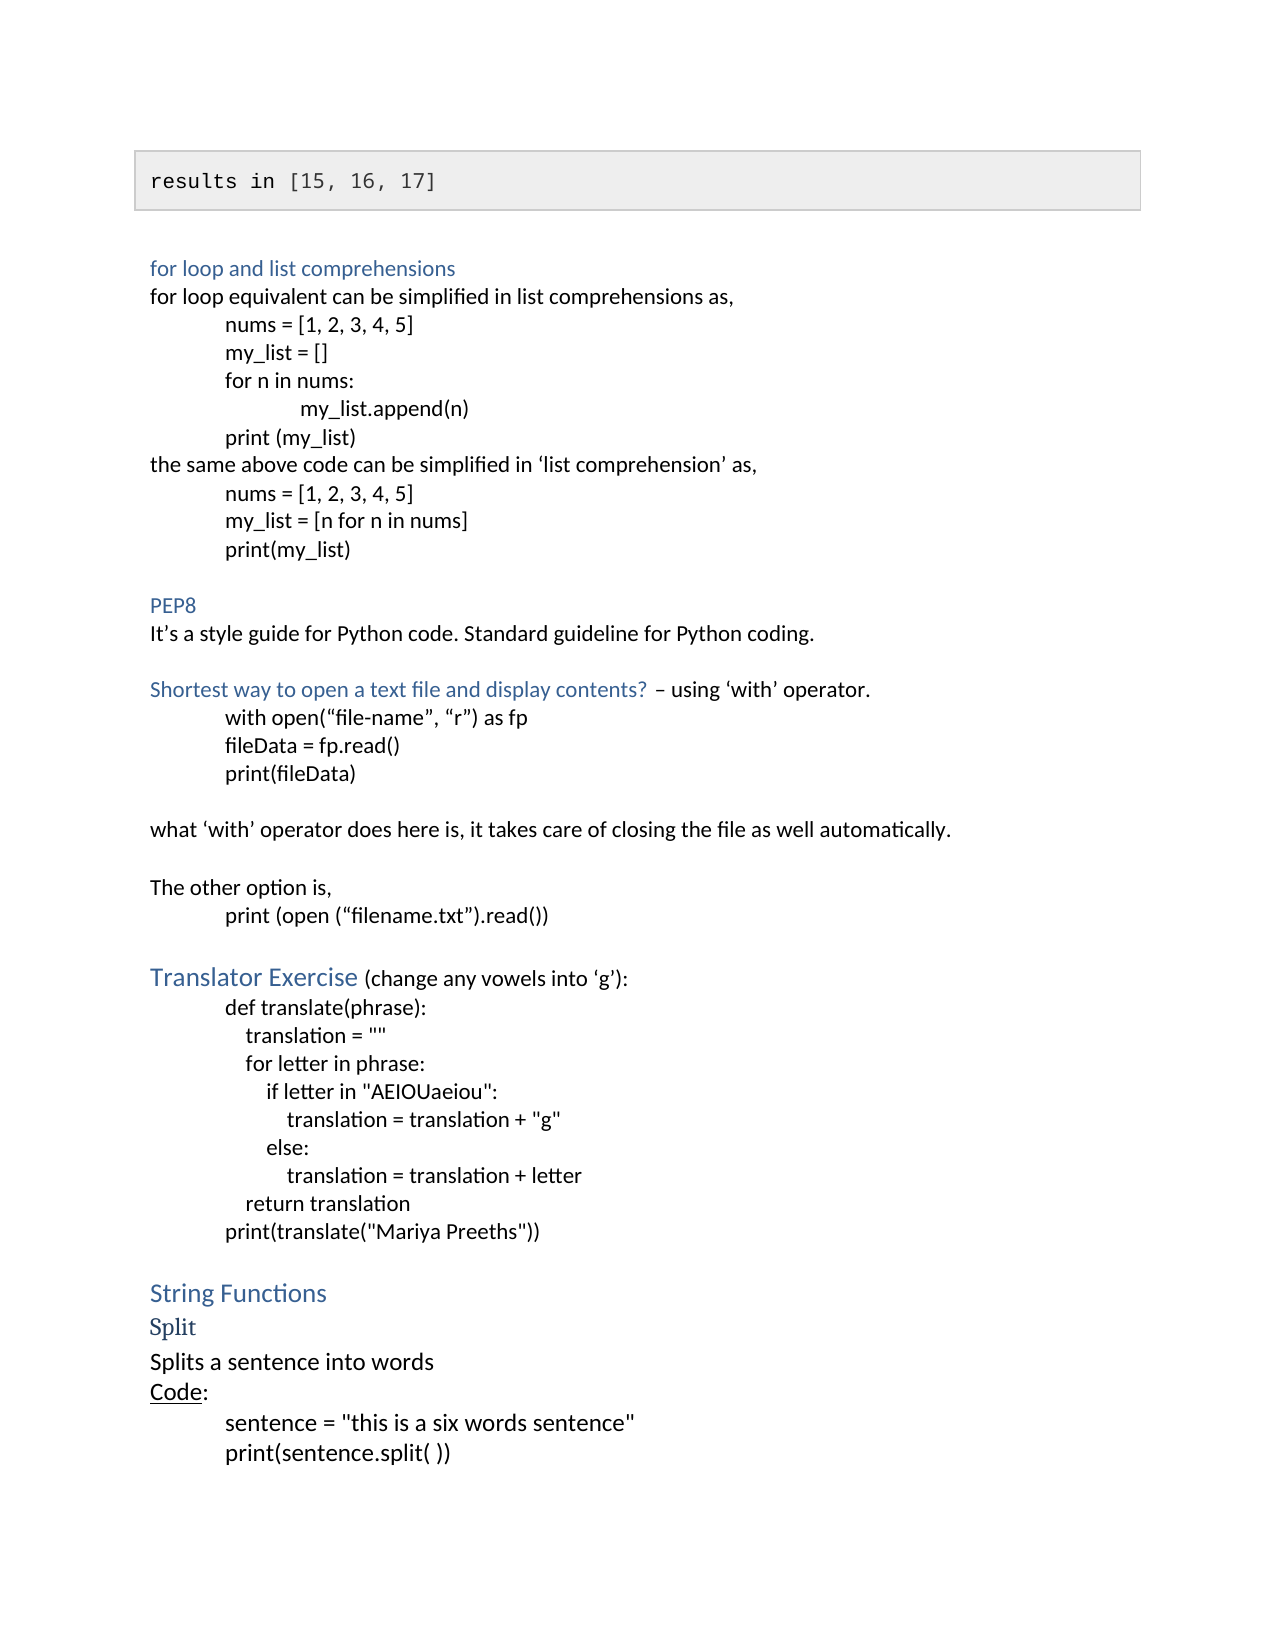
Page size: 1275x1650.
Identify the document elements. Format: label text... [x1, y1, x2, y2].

text Shortest way to open a text file and display contents? – using ‘with’ operator. [150, 675, 1125, 703]
text PEP8 [150, 591, 1125, 619]
text Code: [150, 1376, 1125, 1407]
text print(fileData) [150, 759, 1125, 787]
text sentence = "this is a six words sentence" [225, 1407, 1125, 1437]
text what ‘with’ operator does here is, it takes care of closing the file as well automatically. [150, 815, 1125, 843]
text def translate(phrase): [225, 993, 1125, 1021]
subtitle Split [150, 1313, 1125, 1342]
text my_list = [n for n in nums] [225, 507, 1125, 535]
text translation = "" [225, 1021, 1125, 1049]
text my_list = [] [225, 338, 1125, 367]
text print (open (“filename.txt”).read()) [150, 901, 1125, 929]
text print(sentence.split( )) [225, 1437, 1125, 1468]
text print(my_list) [225, 535, 1125, 563]
text the same above code can be simplified in ‘list comprehension’ as, [150, 451, 1125, 479]
text translation = translation + letter [225, 1161, 1125, 1189]
text for loop equivalent can be simplified in list comprehensions as, [150, 282, 1125, 311]
text for n in nums: [225, 367, 1125, 394]
text my_list.append(n) [225, 394, 1125, 423]
text print (my_list) [225, 423, 1125, 451]
text fileData = fp.read() [150, 731, 1125, 759]
text String Functions [150, 1276, 1125, 1309]
text nums = [1, 2, 3, 4, 5] [225, 311, 1125, 338]
text results in [15, 16, 17] [136, 152, 1140, 209]
text print(translate("Mariya Preeths")) [150, 1217, 1125, 1245]
text for loop and list comprehensions [150, 254, 1125, 282]
text if letter in "AEIOUaeiou": [225, 1077, 1125, 1105]
text translation = translation + "g" [225, 1105, 1125, 1133]
text Splits a sentence into words [150, 1346, 1125, 1376]
text with open(“file-name”, “r”) as fp [150, 703, 1125, 731]
text return translation [225, 1189, 1125, 1217]
text for letter in phrase: [225, 1049, 1125, 1077]
text It’s a style guide for Python code. Standard guideline for Python coding. [150, 619, 1125, 647]
text else: [225, 1133, 1125, 1161]
text Translator Exercise (change any vowels into ‘g’): [150, 960, 1125, 993]
text nums = [1, 2, 3, 4, 5] [225, 479, 1125, 507]
text The other option is, [150, 873, 1125, 901]
